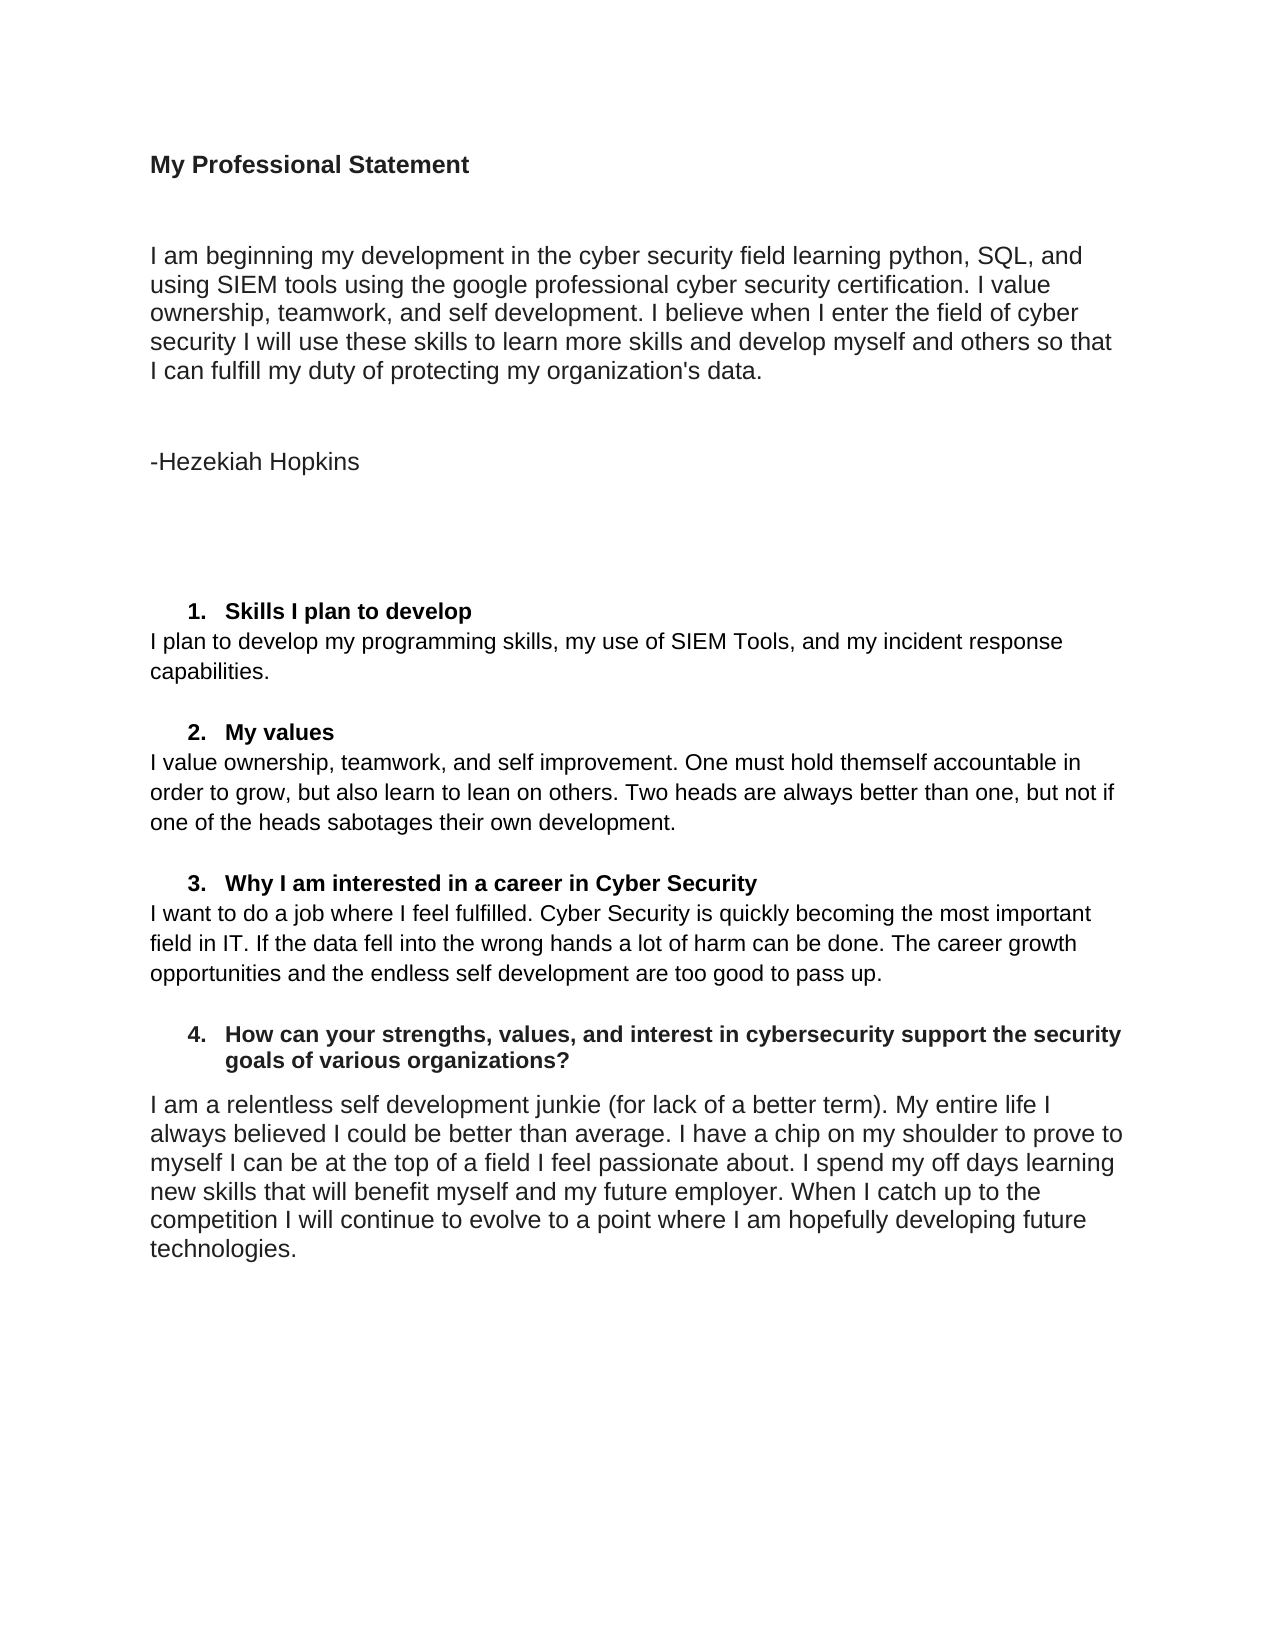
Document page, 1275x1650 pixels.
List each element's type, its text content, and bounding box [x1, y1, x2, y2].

list How can your strengths, values, and interest in cybersecurity support the security goals of various organizations? [187, 1021, 1125, 1073]
list Why I am interested in a career in Cyber Security [187, 870, 1125, 896]
list My values [187, 719, 1125, 745]
text I want to do a job where I feel fulfilled. Cyber Security is quickly becoming the most important field in IT. If the data fell into the wrong hands a lot of harm can be done. The career growth opportunities and the endless self development are too good to pass up. [150, 900, 1125, 987]
text I value ownership, teamwork, and self improvement. One must hold themself accountable in order to grow, but also learn to lean on others. Two heads are always better than one, but not if one of the heads sabotages their own development. [150, 749, 1125, 836]
text My Professional Statement [150, 150, 1125, 179]
text I am beginning my development in the cyber security field learning python, SQL, and using SIEM tools using the google professional cyber security certification. I value ownership, teamwork, and self development. I believe when I enter the field of cyber security I will use these skills to learn more skills and develop myself and others so that I can fulfill my duty of protecting my organization's data. [150, 241, 1125, 384]
list Skills I plan to develop [187, 598, 1125, 624]
text -Hezekiah Hopkins [150, 447, 1125, 475]
text I am a relentless self development junkie (for lack of a better term). My entire life I always believed I could be better than average. I have a chip on my shoulder to prove to myself I can be at the top of a field I feel passionate about. I spend my off days learning new skills that will benefit myself and my future employer. When I catch up to the competition I will continue to evolve to a point where I am hopefully developing future technologies. [150, 1090, 1125, 1263]
text I plan to develop my programming skills, my use of SIEM Tools, and my incident response capabilities. [150, 628, 1125, 685]
